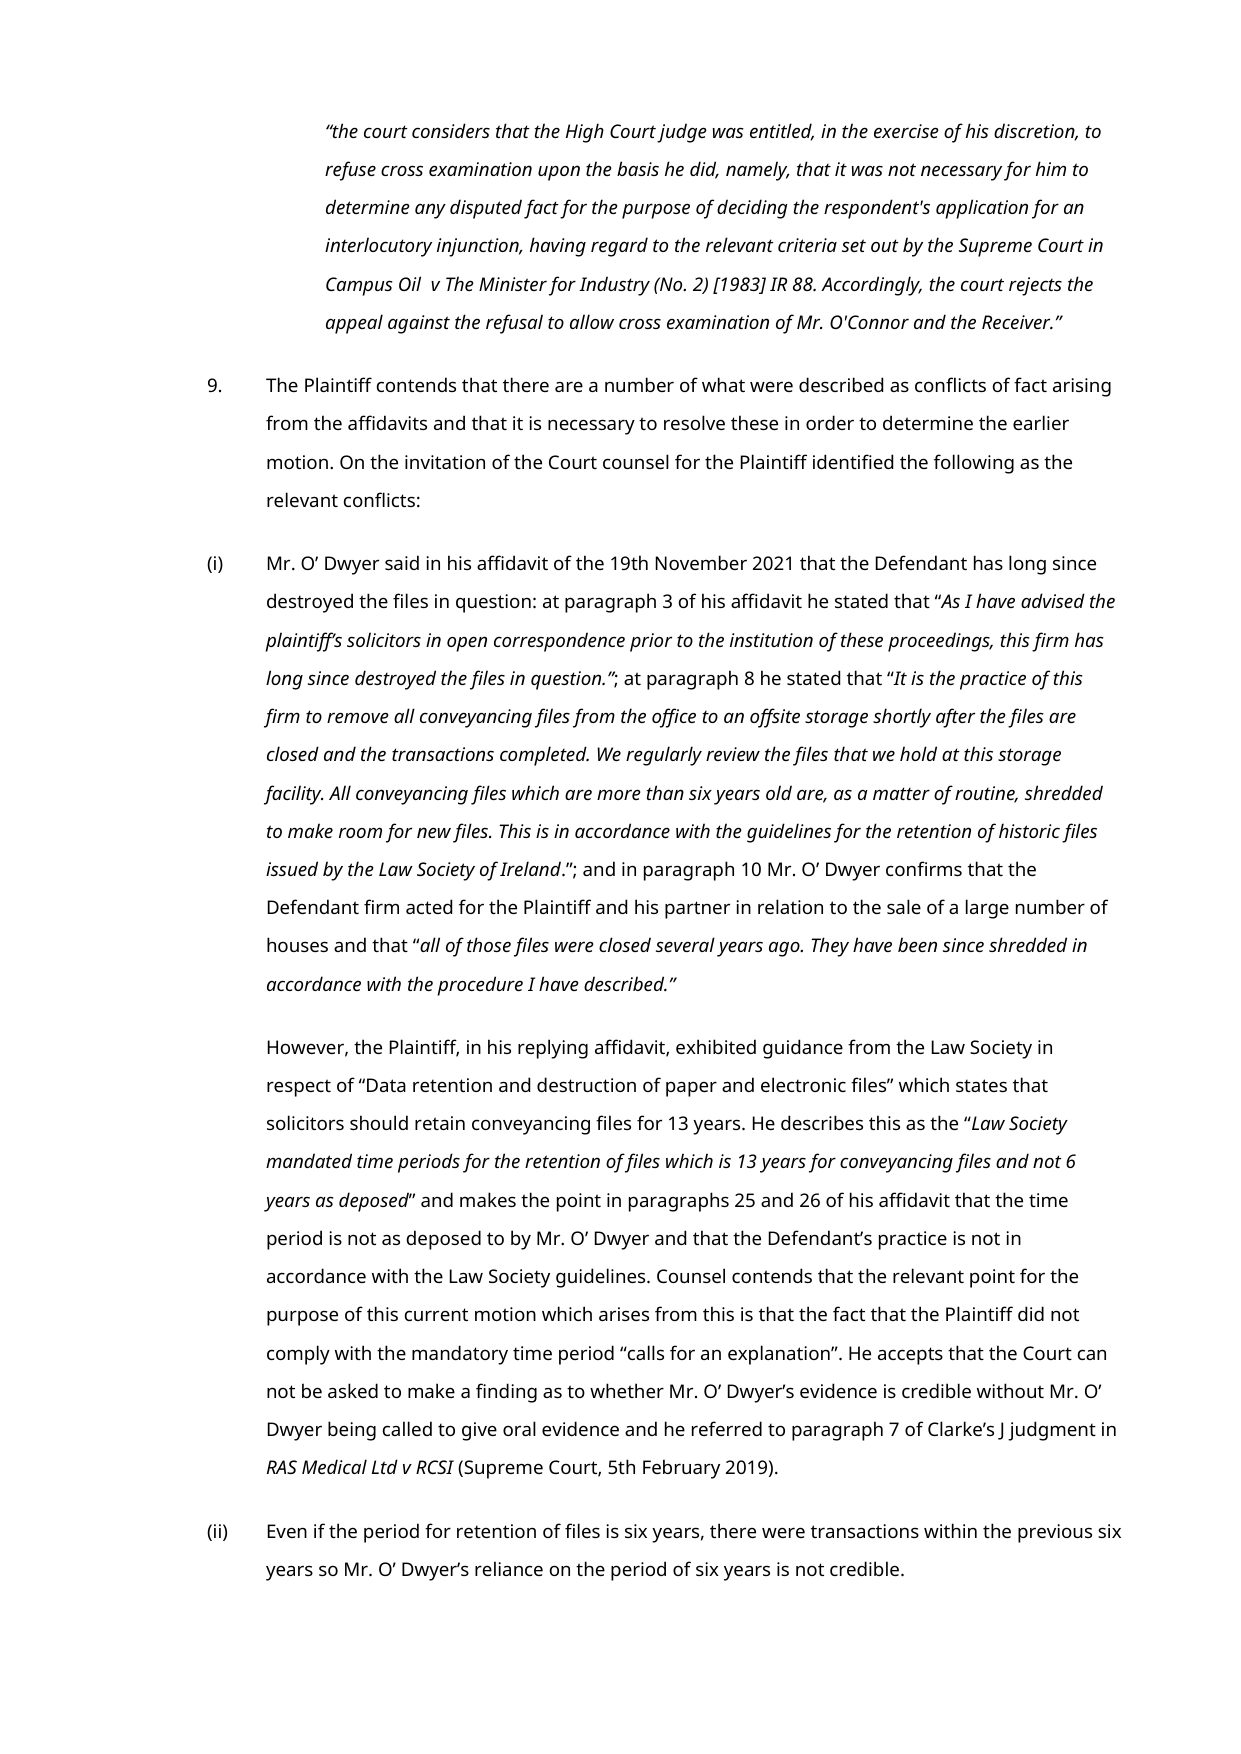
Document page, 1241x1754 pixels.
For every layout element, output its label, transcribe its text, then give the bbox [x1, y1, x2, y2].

text (i) Mr. O’ Dwyer said in his affidavit of the 19th November 2021 that the Defendant has long since destroyed the files in question: at paragraph 3 of his affidavit he stated that “As I have advised the plaintiff’s solicitors in open correspondence prior to the institution of these proceedings, this firm has long since destroyed the files in question.”; at paragraph 8 he stated that “It is the practice of this firm to remove all conveyancing files from the office to an offsite storage shortly after the files are closed and the transactions completed. We regularly review the files that we hold at this storage facility. All conveyancing files which are more than six years old are, as a matter of routine, shredded to make room for new files. This is in accordance with the guidelines for the retention of historic files issued by the Law Society of Ireland.”; and in paragraph 10 Mr. O’ Dwyer confirms that the Defendant firm acted for the Plaintiff and his partner in relation to the sale of a large number of houses and that “all of those files were closed several years ago. They have been since shredded in accordance with the procedure I have described.” [207, 550, 1122, 996]
text “the court considers that the High Court judge was entitled, in the exercise of his discretion, to refuse cross examination upon the basis he did, namely, that it was not necessary for him to determine any disputed fact for the purpose of deciding the respondent's application for an interlocutory injunction, having regard to the relevant criteria set out by the Supreme Court in Campus Oil v The Minister for Industry (No. 2) [1983] IR 88. Accordingly, the court rejects the appeal against the refusal to allow cross examination of Mr. O'Connor and the Receiver.” [266, 118, 1122, 335]
text (ii) Even if the period for retention of files is six years, there were transactions within the previous six years so Mr. O’ Dwyer’s reliance on the period of six years is not credible. [207, 1518, 1122, 1582]
text However, the Plaintiff, in his replying affidavit, exhibited guidance from the Law Society in respect of “Data retention and destruction of paper and electronic files” which states that solicitors should retain conveyancing files for 13 years. He describes this as the “Law Society mandated time periods for the retention of files which is 13 years for conveyancing files and not 6 years as deposed” and makes the point in paragraphs 25 and 26 of his affidavit that the time period is not as deposed to by Mr. O’ Dwyer and that the Defendant’s practice is not in accordance with the Law Society guidelines. Counsel contends that the relevant point for the purpose of this current motion which arises from this is that the fact that the Plaintiff did not comply with the mandatory time period “calls for an explanation”. He accepts that the Court can not be asked to make a finding as to whether Mr. O’ Dwyer’s evidence is credible without Mr. O’ Dwyer being called to give oral evidence and he referred to paragraph 7 of Clarke’s J judgment in RAS Medical Ltd v RCSI (Supreme Court, 5th February 2019). [207, 1034, 1122, 1480]
text 9. The Plaintiff contends that there are a number of what were described as conflicts of fact arising from the affidavits and that it is necessary to resolve these in order to determine the earlier motion. On the invitation of the Court counsel for the Plaintiff identified the following as the relevant conflicts: [207, 372, 1122, 513]
